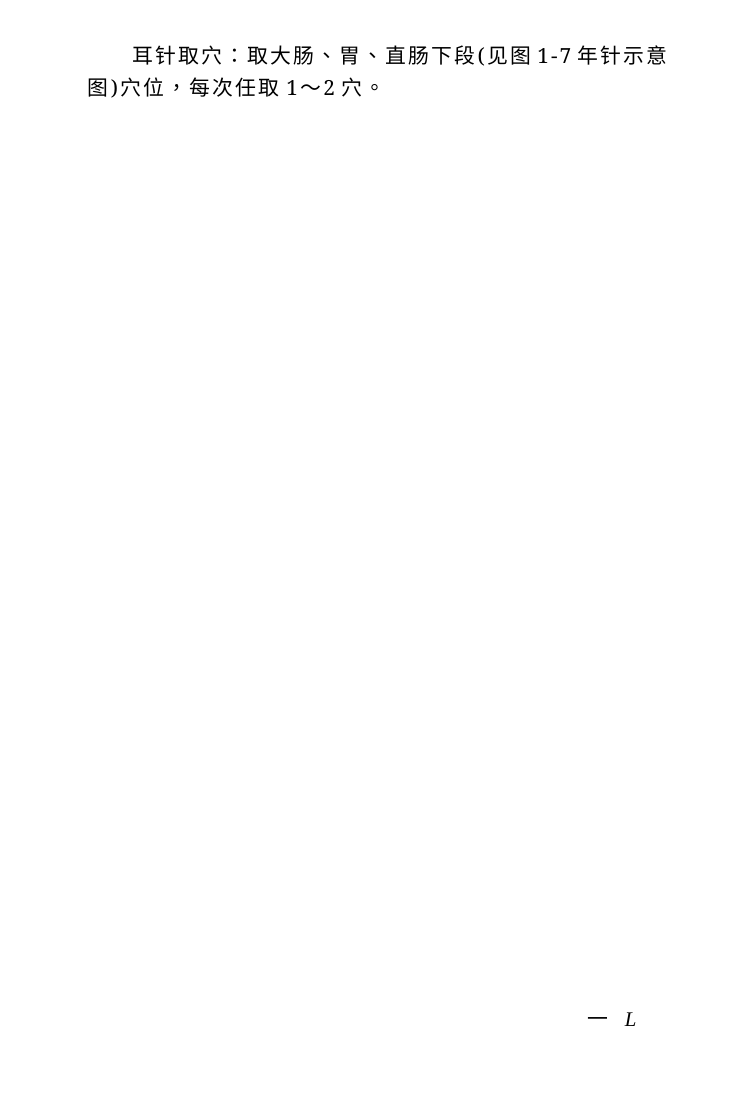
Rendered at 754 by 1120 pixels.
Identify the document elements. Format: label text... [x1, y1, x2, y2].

text 耳针取穴：取大肠、胃、直肠下段(见图1-7年针示意 图)穴位，每次任取1～2穴。 [87, 42, 668, 101]
